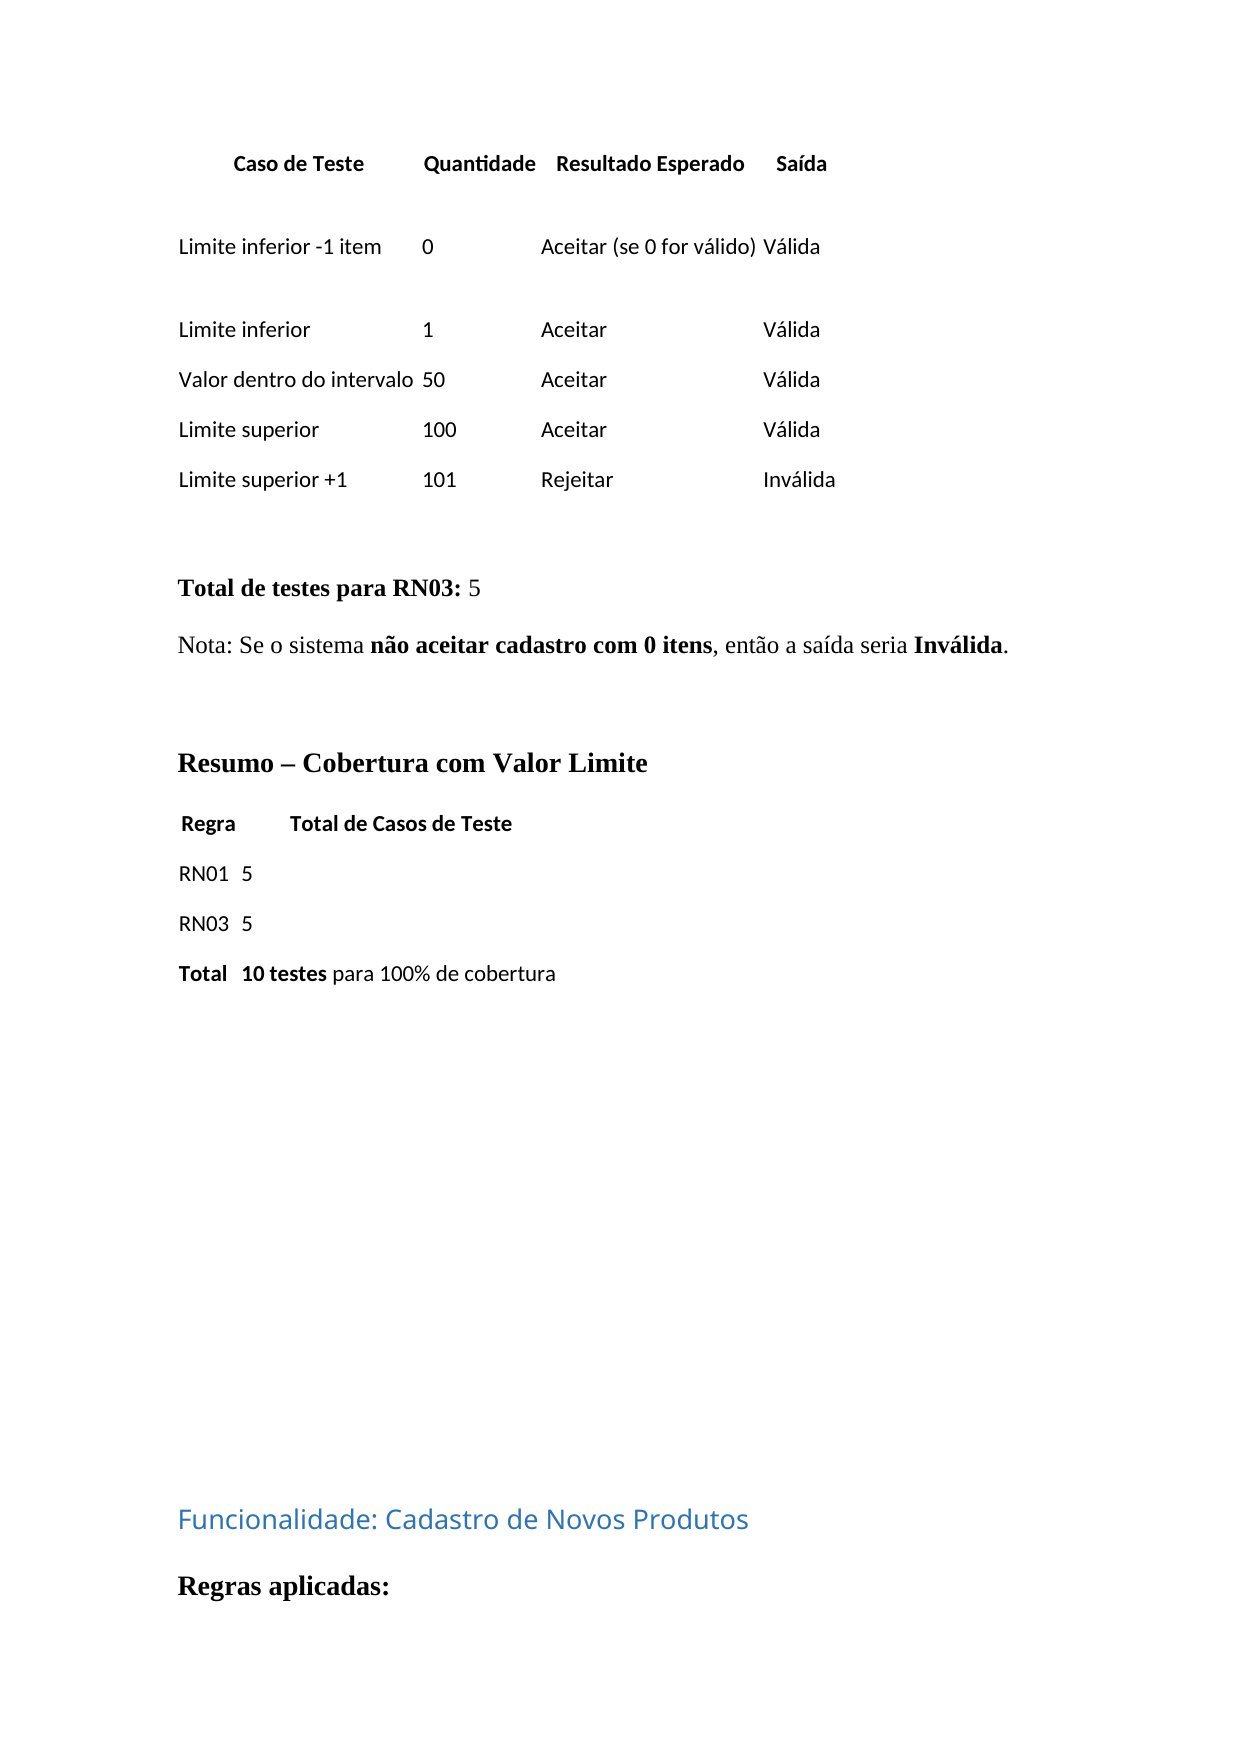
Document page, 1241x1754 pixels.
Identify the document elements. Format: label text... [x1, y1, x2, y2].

table_cell Limite superior +1 [177, 464, 420, 513]
table_cell Válida [761, 414, 842, 463]
subtitle Regras aplicadas: [177, 1569, 1063, 1601]
table_cell 1 [420, 314, 539, 364]
table_cell Válida [761, 364, 842, 413]
table_cell RN03 [177, 908, 240, 958]
table_cell 101 [420, 464, 539, 513]
table_cell 0 [420, 198, 539, 314]
text Nota: Se o sistema não aceitar cadastro com 0 itens, então a saída seria Inválida. [177, 631, 1063, 659]
table_cell Válida [761, 314, 842, 364]
table_cell Limite superior [177, 414, 420, 463]
table_cell Aceitar (se 0 for válido) [539, 198, 761, 314]
table_cell Rejeitar [539, 464, 761, 513]
table_cell Limite inferior [177, 314, 420, 364]
table_header Quantidade [420, 148, 539, 197]
table_cell Aceitar [539, 414, 761, 463]
table_header Resultado Esperado [539, 148, 761, 197]
table_cell 5 [240, 908, 563, 958]
table_cell Aceitar [539, 314, 761, 364]
table_cell Aceitar [539, 364, 761, 413]
table_cell 100 [420, 414, 539, 463]
table_header Regra [177, 808, 240, 858]
table_cell Total [177, 958, 240, 1008]
table_cell RN01 [177, 858, 240, 908]
table_cell Valor dentro do intervalo [177, 364, 420, 413]
table_header Total de Casos de Teste [240, 808, 563, 858]
table_cell 5 [240, 858, 563, 908]
table_cell Inválida [761, 464, 842, 513]
text Total de testes para RN03: 5 [177, 573, 1063, 601]
table_cell 10 testes para 100% de cobertura [240, 958, 563, 1008]
table_header Saída [761, 148, 842, 197]
table_cell Limite inferior -1 item [177, 198, 420, 314]
table_cell Válida [761, 198, 842, 314]
table_header Caso de Teste [177, 148, 420, 197]
subtitle Resumo – Cobertura com Valor Limite [177, 746, 1063, 779]
table_cell 50 [420, 364, 539, 413]
subtitle Funcionalidade: Cadastro de Novos Produtos [177, 1500, 1063, 1537]
